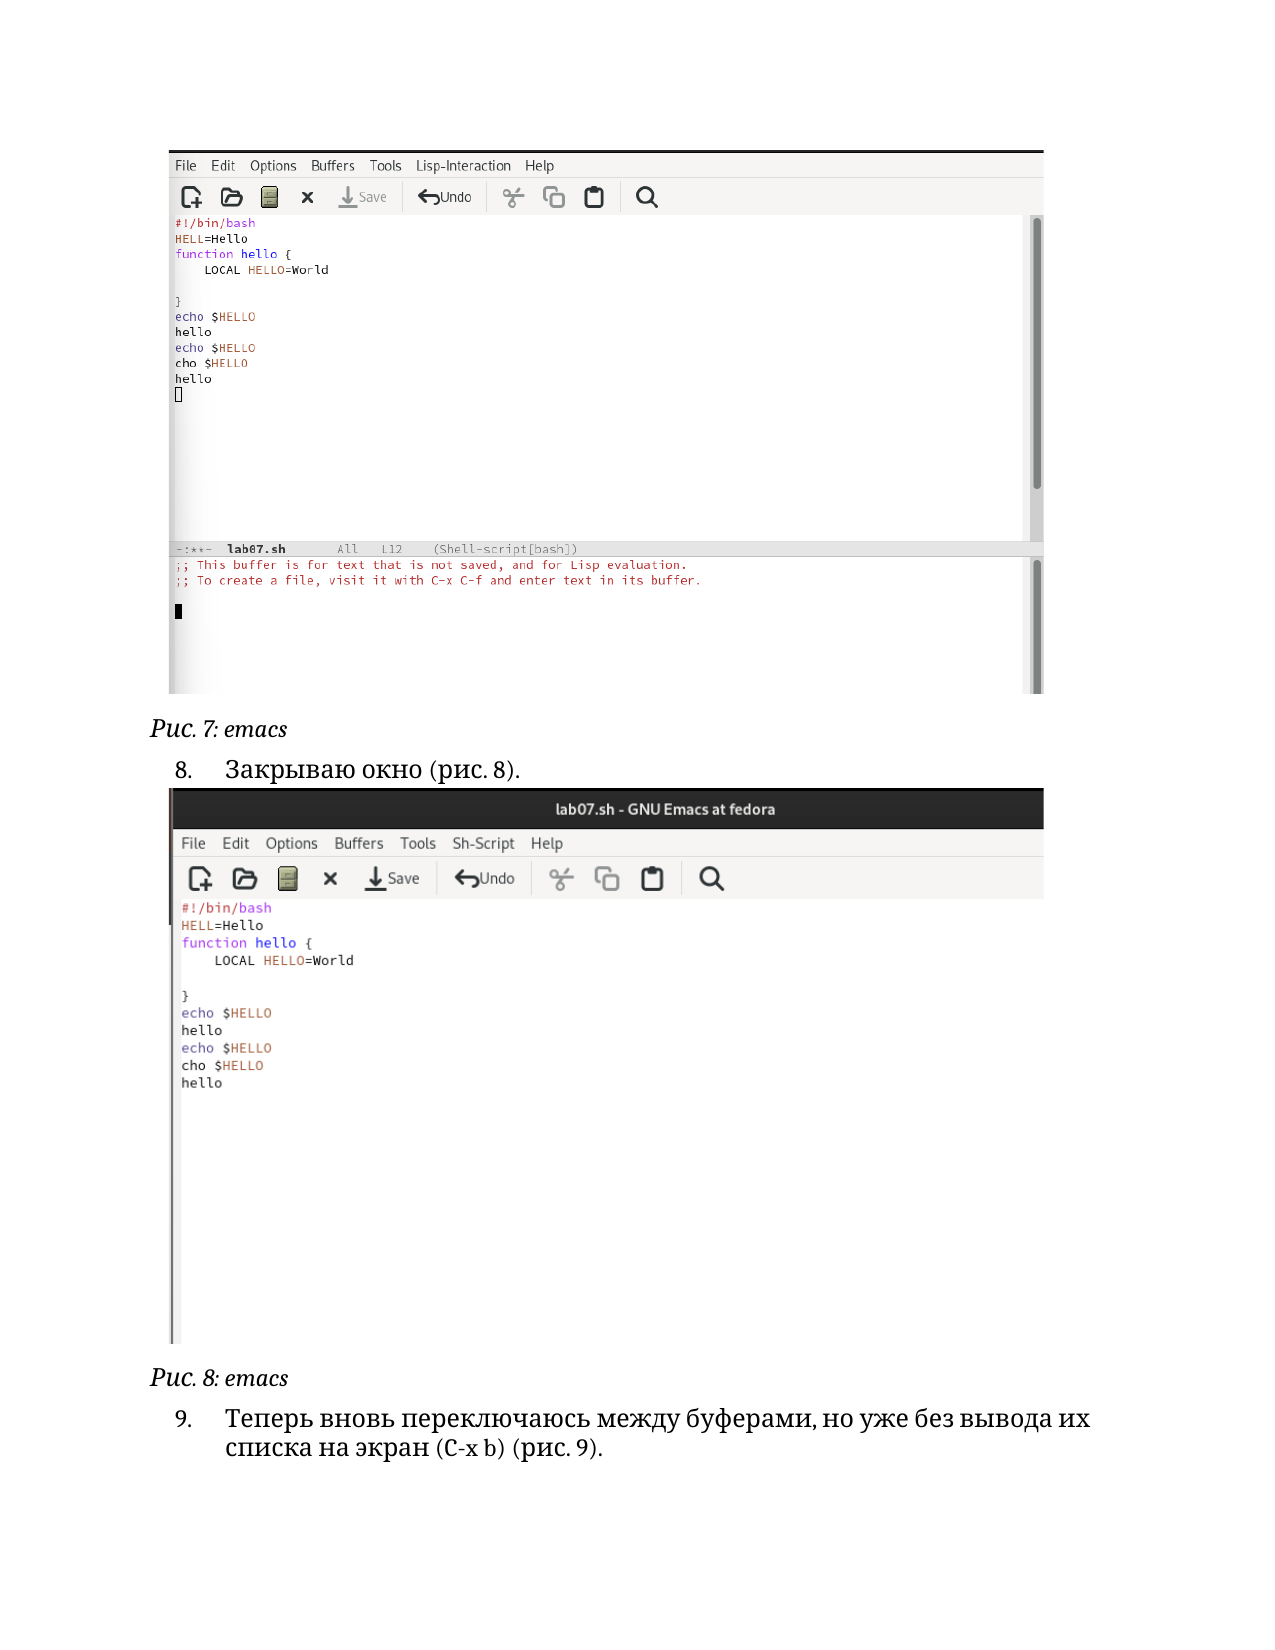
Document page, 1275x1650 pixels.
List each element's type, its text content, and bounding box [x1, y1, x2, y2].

list Закрываю окно (рис. 8). [175, 756, 1125, 785]
text Рис. 8: emacs [150, 1364, 1125, 1393]
picture [168, 150, 1044, 694]
text Рис. 7: emacs [150, 715, 1125, 744]
picture [168, 788, 1044, 1344]
list Теперь вновь переключаюсь между буферами, но уже без вывода их списка на экран (C-x b) (рис. 9). [175, 1405, 1125, 1463]
